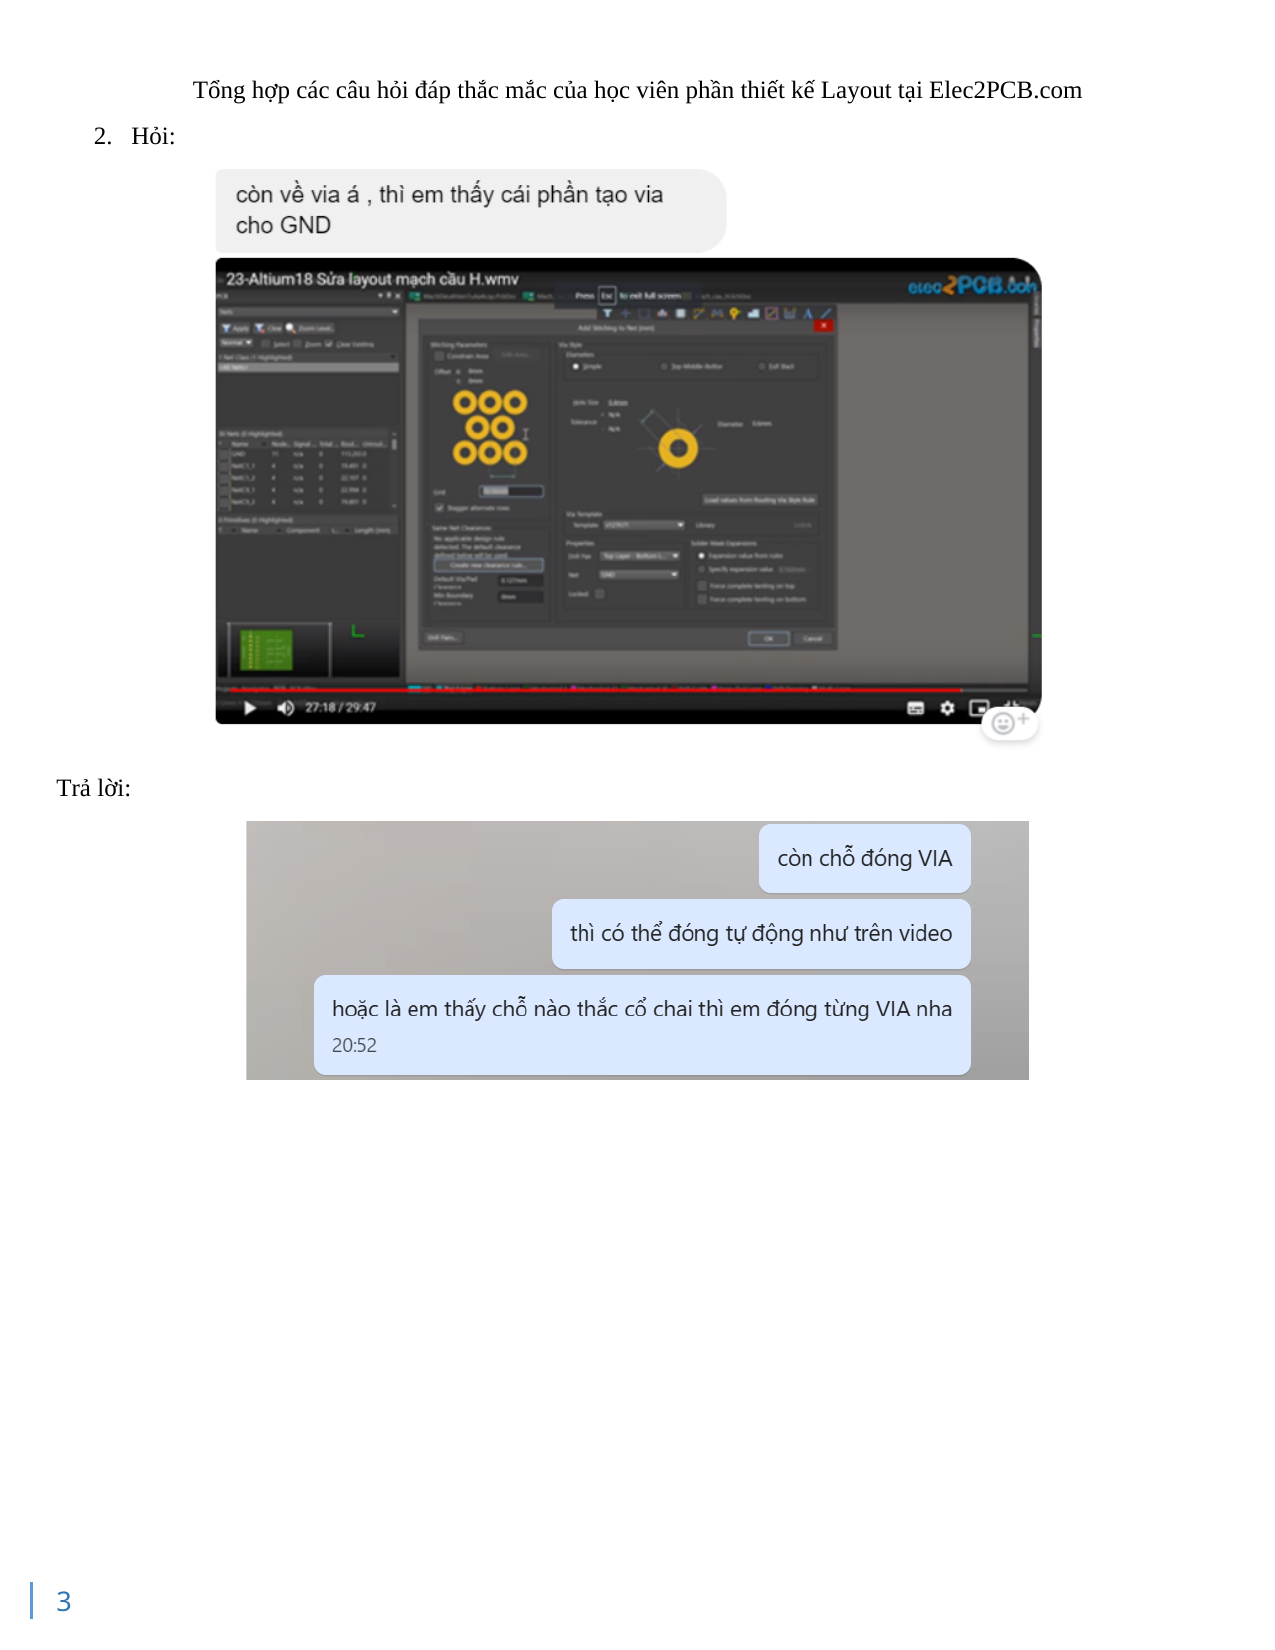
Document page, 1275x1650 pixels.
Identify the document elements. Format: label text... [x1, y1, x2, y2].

list Hỏi: [94, 121, 1219, 150]
picture [246, 821, 1029, 1080]
picture [206, 168, 1069, 755]
text Trả lời: [56, 773, 1219, 802]
